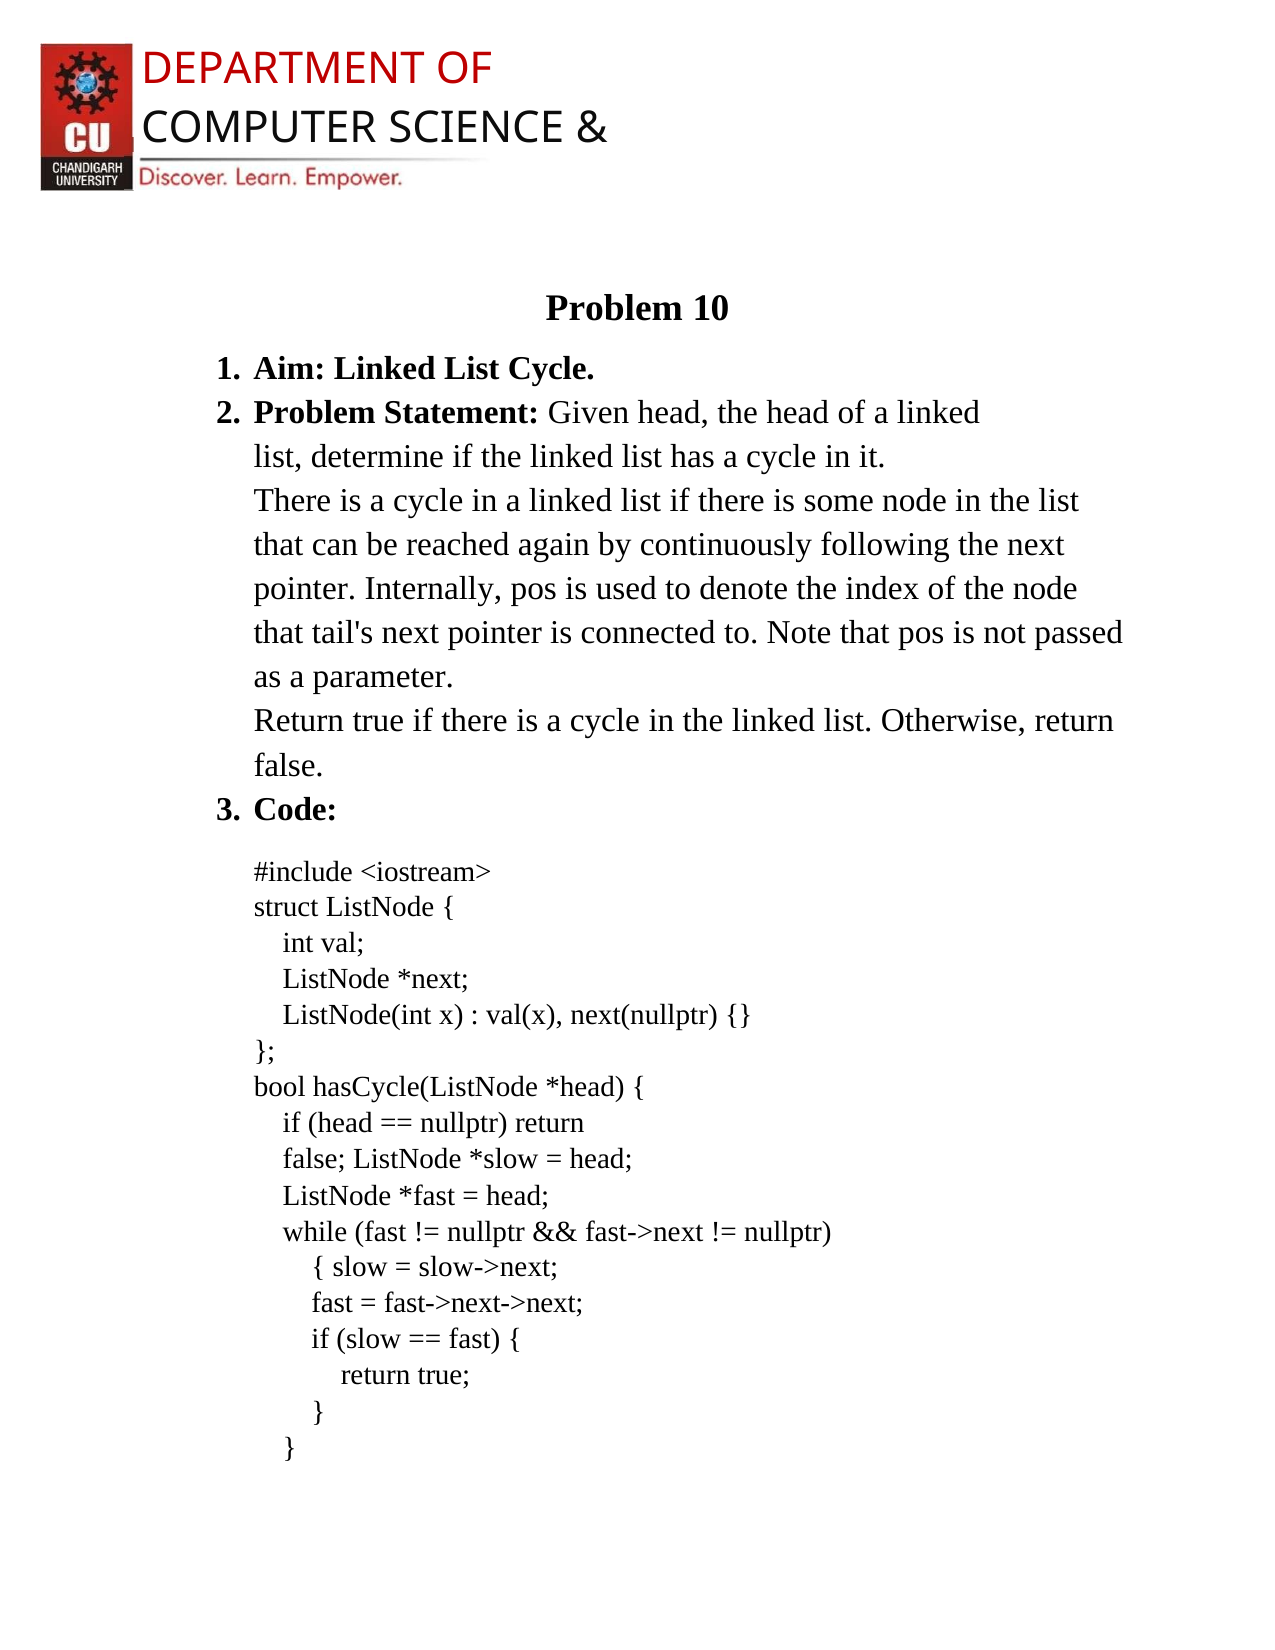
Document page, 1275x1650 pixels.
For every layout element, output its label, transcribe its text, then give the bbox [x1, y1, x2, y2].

picture [357, 114, 369, 126]
picture [175, 114, 195, 137]
picture [40, 37, 834, 191]
picture [581, 127, 595, 137]
text }; [253, 1033, 1125, 1067]
text fast = fast->next->next; if (slow == fast) { [311, 1285, 591, 1355]
list Problem Statement: Given head, the head of a linked list, determine if the linked list has a cycle in it. [216, 392, 1033, 474]
text while (fast != nullptr && fast->next != nullptr) { slow = slow->next; [282, 1214, 897, 1283]
subtitle Code: [216, 789, 1125, 827]
subtitle Problem 10 [545, 285, 1125, 328]
text There is a cycle in a linked list if there is some node in the list that can be reached again by continuously following the next pointer. Internally, pos is used to denote the index of the node that tail's next pointer is connected to. Note that pos is not passed as a parameter. [253, 480, 1125, 695]
text int val; ListNode *next; [282, 925, 470, 994]
picture [487, 117, 500, 137]
text } [282, 1430, 1125, 1464]
picture [210, 117, 218, 137]
text Return true if there is a cycle in the linked list. Otherwise, return false. [253, 701, 1125, 783]
picture [584, 113, 592, 123]
picture [357, 129, 368, 137]
picture [250, 114, 262, 126]
text #include <iostream> struct ListNode { [253, 854, 499, 923]
picture [225, 115, 234, 137]
text ListNode(int x) : val(x), next(nullptr) {} [282, 997, 1125, 1031]
text } [311, 1394, 1125, 1427]
text return true; [341, 1358, 1125, 1391]
text bool hasCycle(ListNode *head) { if (head == nullptr) return false; ListNode *slow = head; ListNode *fast = head; [253, 1069, 652, 1211]
subtitle Aim: Linked List Cycle. [216, 348, 1125, 386]
